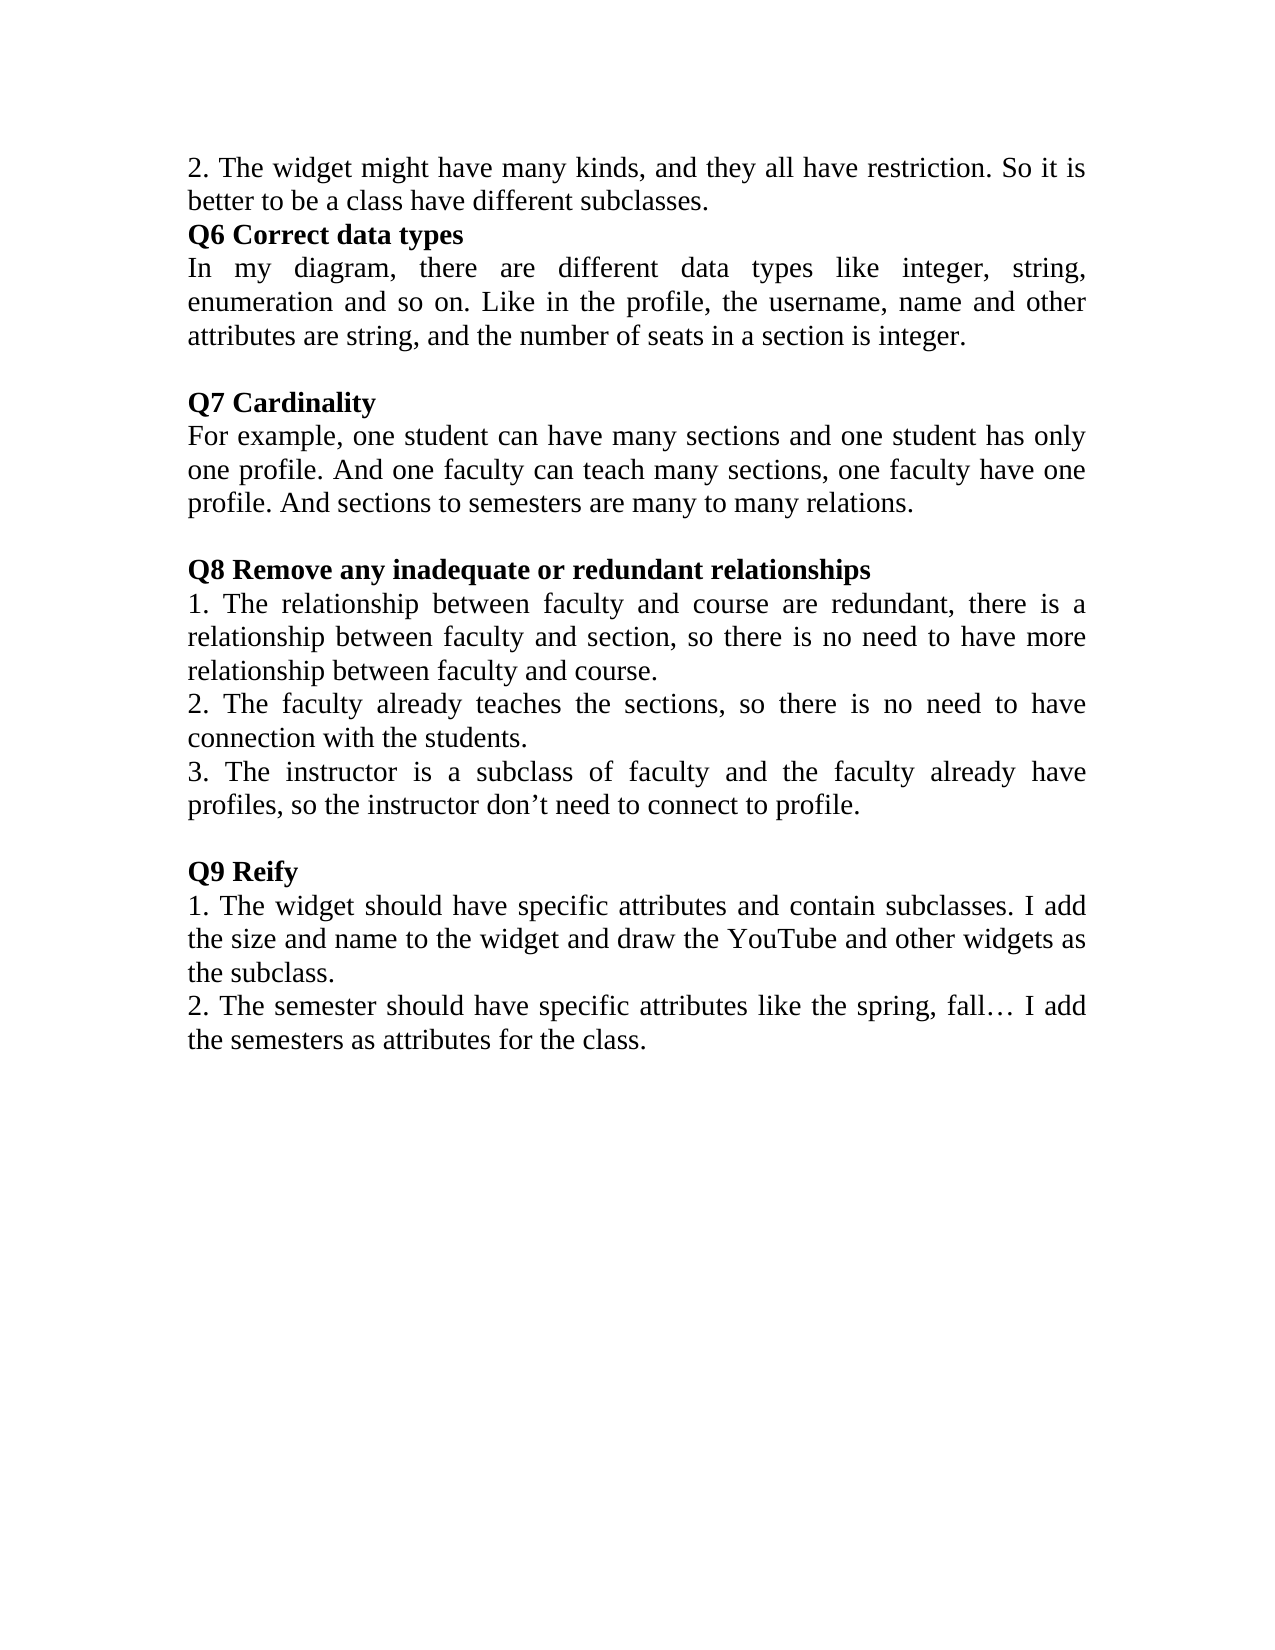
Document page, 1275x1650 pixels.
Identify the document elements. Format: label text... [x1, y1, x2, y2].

text Q6 Correct data types [187, 217, 1087, 251]
text Q7 Cardinality [187, 385, 1087, 418]
text 2. The semester should have specific attributes like the spring, fall… I add the semesters as attributes for the class. [187, 988, 1087, 1056]
text 1. The widget should have specific attributes and contain subclasses. I add the size and name to the widget and draw the YouTube and other widgets as the subclass. [187, 888, 1087, 988]
text 2. The faculty already teaches the sections, so there is no need to have connection with the students. [187, 687, 1087, 754]
text Q9 Reify [187, 854, 1087, 888]
text 1. The relationship between faculty and course are redundant, there is a relationship between faculty and section, so there is no need to have more relationship between faculty and course. [187, 586, 1087, 687]
text 3. The instructor is a subclass of faculty and the faculty already have profiles, so the instructor don’t need to connect to profile. [187, 754, 1087, 821]
text Q8 Remove any inadequate or redundant relationships [187, 552, 1087, 586]
text For example, one student can have many sections and one student has only one profile. And one faculty can teach many sections, one faculty have one profile. And sections to semesters are many to many relations. [187, 418, 1087, 519]
text 2. The widget might have many kinds, and they all have restriction. So it is better to be a class have different subclasses. [187, 150, 1087, 217]
text In my diagram, there are different data types like integer, string, enumeration and so on. Like in the profile, the username, name and other attributes are string, and the number of seats in a section is integer. [187, 251, 1087, 351]
